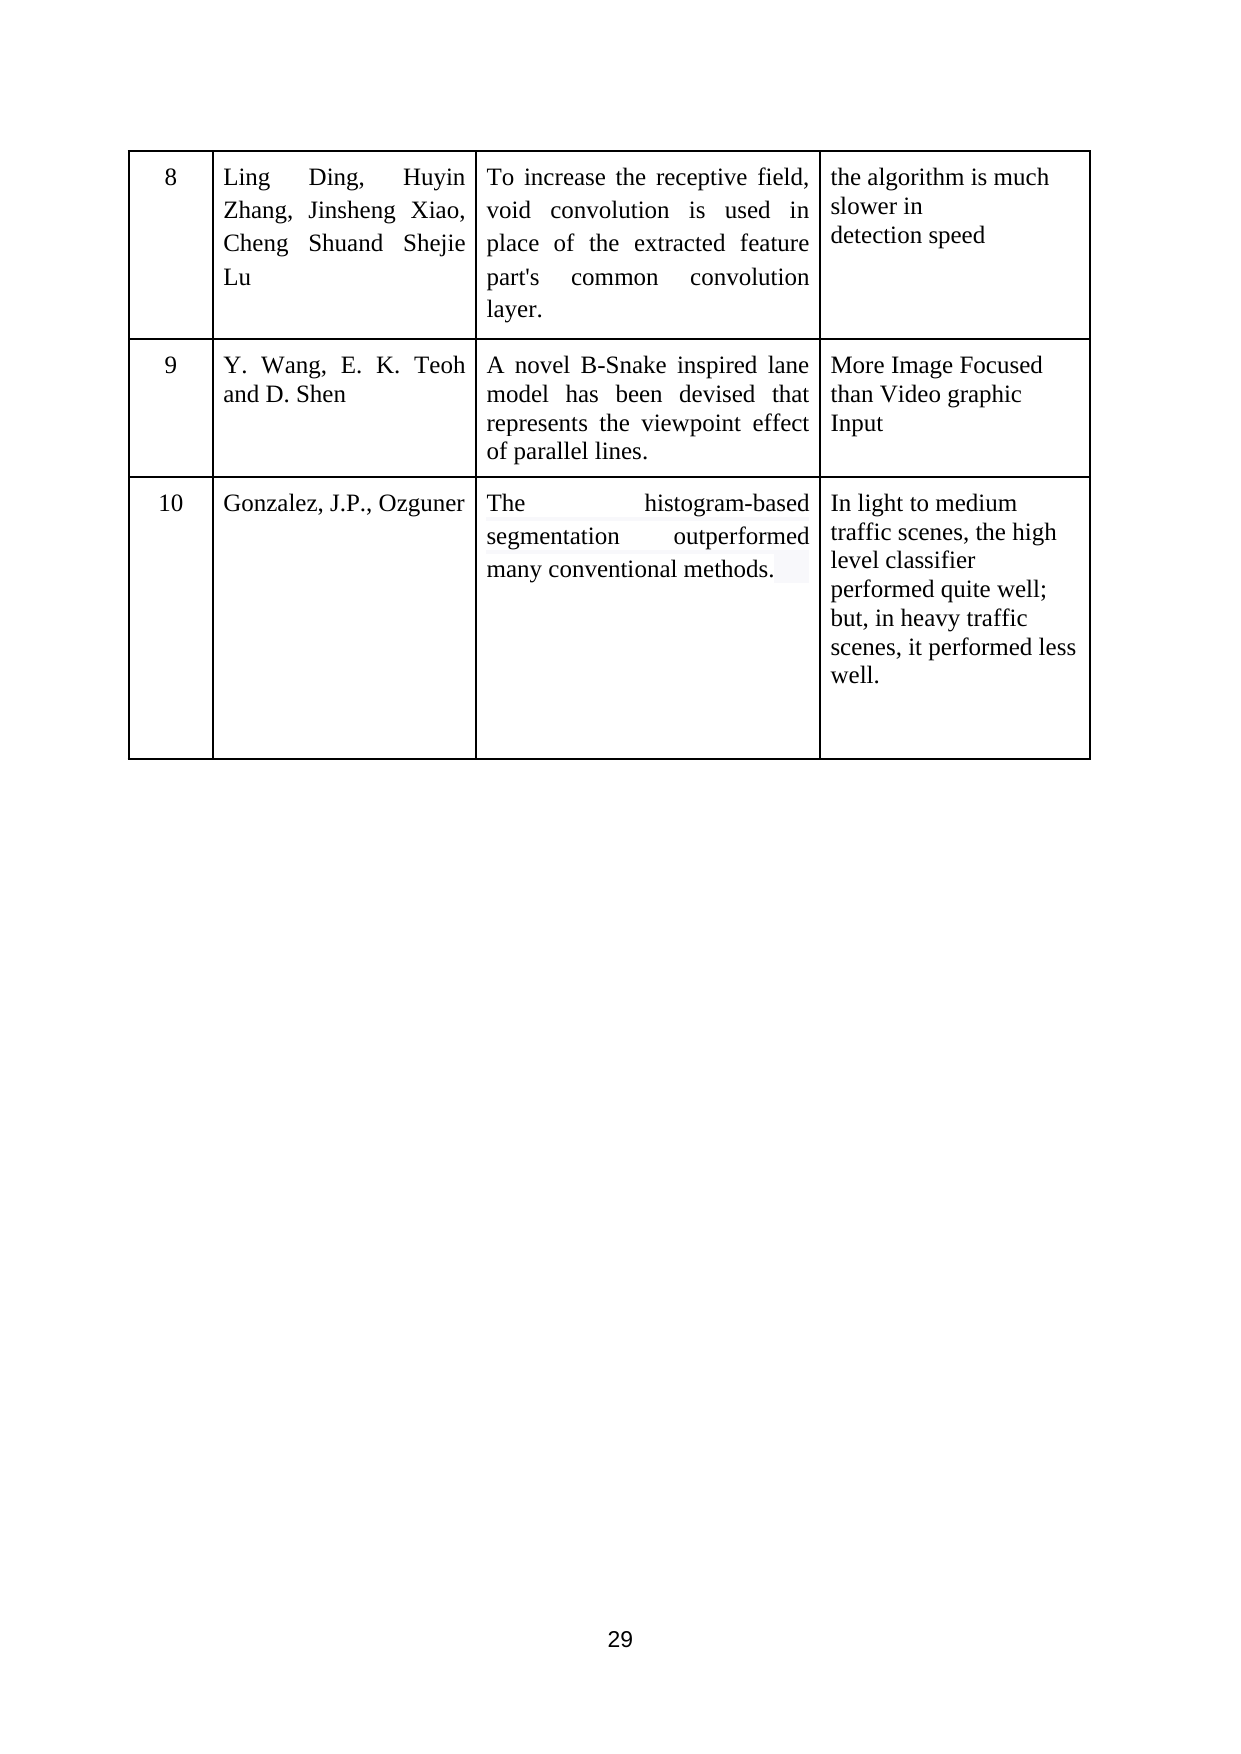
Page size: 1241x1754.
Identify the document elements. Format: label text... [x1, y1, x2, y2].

table_cell More Image Focused than Video graphic Input [821, 340, 1089, 476]
table_cell A novel B-Snake inspired lane model has been devised that represents the viewpoint effect of parallel lines. [477, 340, 819, 476]
table_cell In light to medium traffic scenes, the high level classifier performed quite well; but, in heavy traffic scenes, it performed less well. [821, 478, 1089, 758]
table_cell The histogram-based segmentation outperformed many conventional methods. [477, 478, 819, 758]
table_cell To increase the receptive field, void convolution is used in place of the extracted feature part's common convolution layer. [477, 152, 819, 338]
table_cell 9 [130, 340, 212, 476]
table_cell 8 [130, 152, 212, 338]
table_cell 10 [130, 478, 212, 758]
table_cell Y. Wang, E. K. Teoh and D. Shen [214, 340, 475, 476]
table_cell the algorithm is much slower in detection speed [821, 152, 1089, 338]
table_cell Gonzalez, J.P., Ozguner [214, 478, 475, 758]
table_cell Ling Ding, Huyin Zhang, Jinsheng Xiao, Cheng Shuand Shejie Lu [214, 152, 475, 338]
